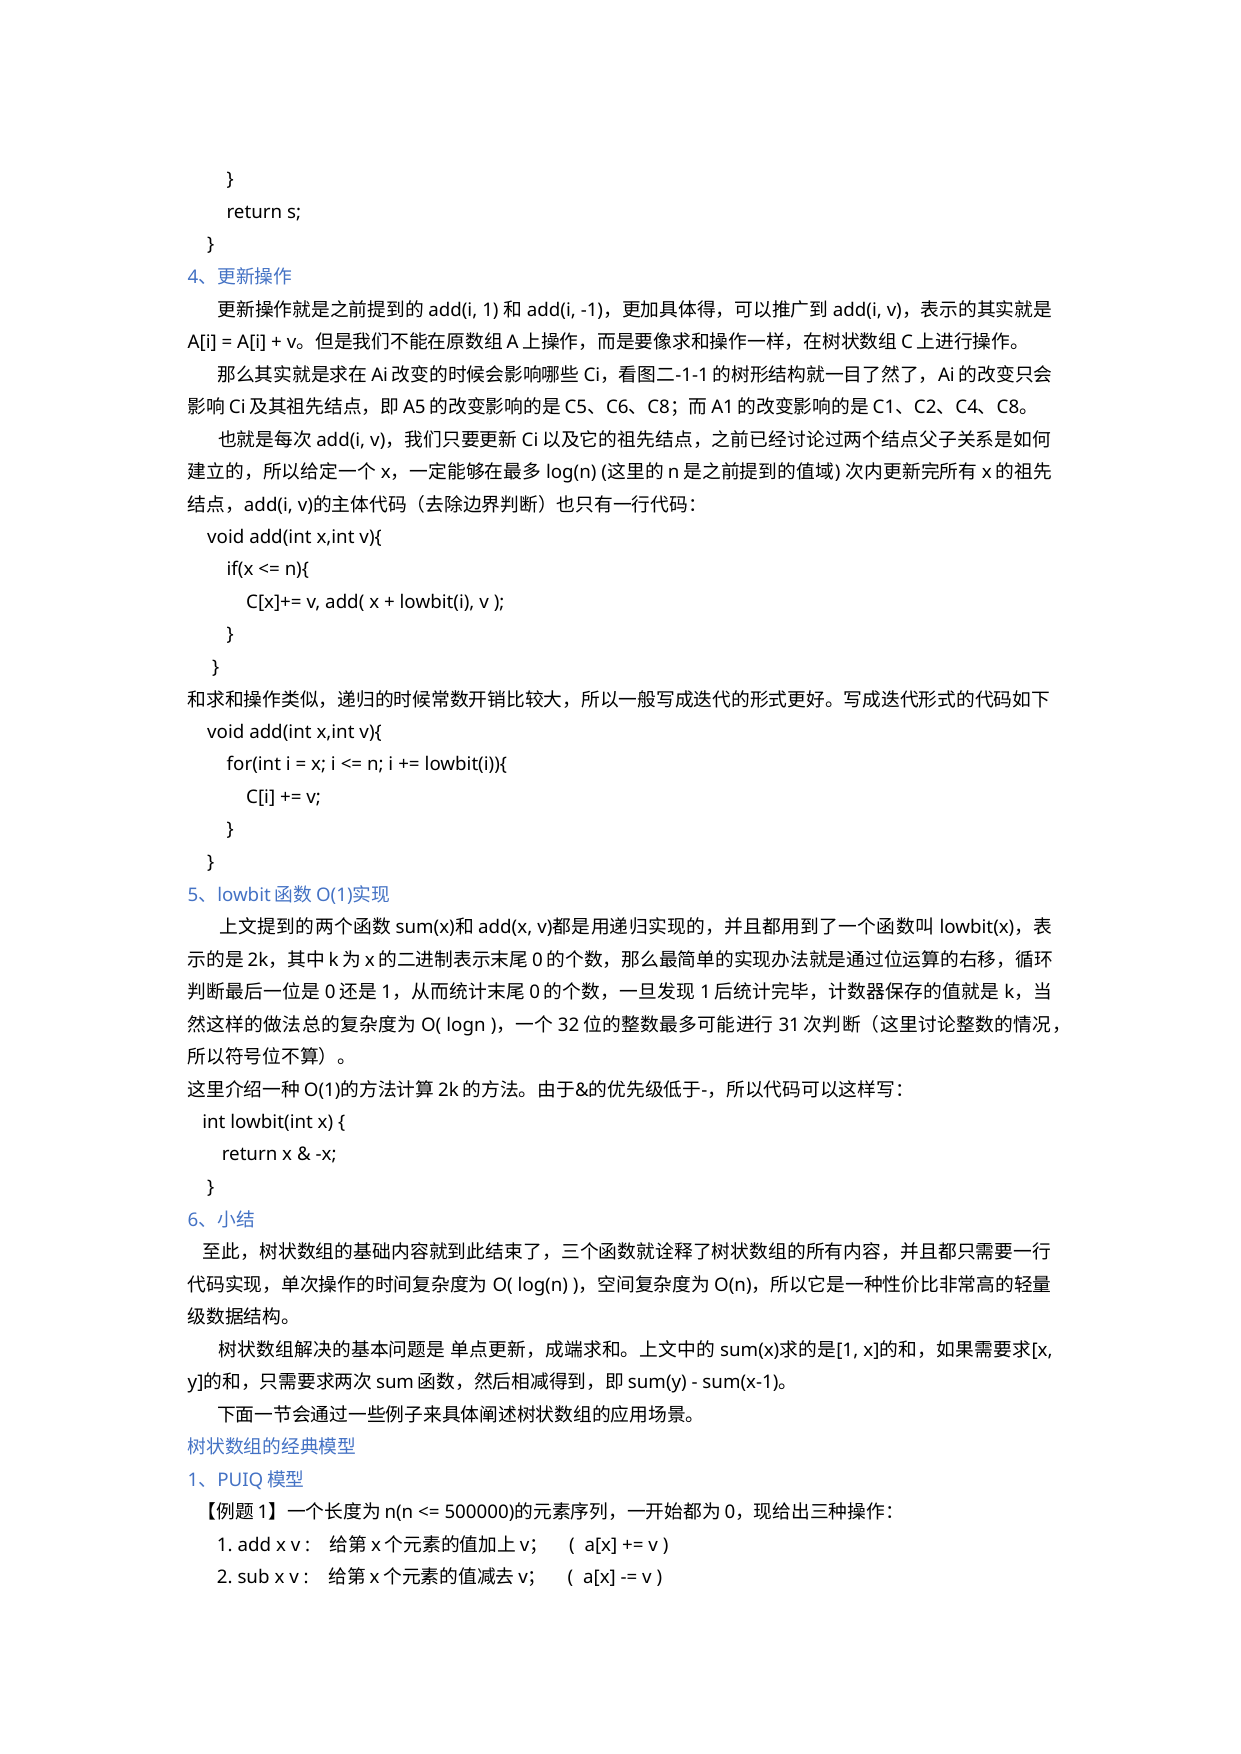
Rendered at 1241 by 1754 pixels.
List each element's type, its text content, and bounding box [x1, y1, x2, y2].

subtitle 树状数组的经典模型 [187, 1429, 1053, 1462]
text 上文提到的两个函数sum(x)和add(x, v)都是用递归实现的，并且都用到了一个函数叫lowbit(x)，表示的是2k，其中k为x的二进制表示末尾0的个数，那么最简单的实现办法就是通过位运算的右移，循环判断最后一位是0还是1，从而统计末尾0的个数，一旦发现1后统计完毕，计数器保存的值就是k，当然这样的做法总的复杂度为O( logn )，一个32位的整数最多可能进行31次判断（这里讨论整数的情况，所以符号位不算）。 [187, 909, 1053, 1072]
text for(int i = x; i <= n; i += lowbit(i)){ [187, 747, 1053, 779]
subtitle 4、更新操作 [187, 259, 1053, 292]
text } [187, 1169, 1053, 1202]
text C[i] += v; [187, 779, 1053, 812]
text void add(int x,int v){ [187, 714, 1053, 747]
text 和求和操作类似，递归的时候常数开销比较大，所以一般写成迭代的形式更好。写成迭代形式的代码如下 [187, 682, 1053, 714]
text void add(int x,int v){ [187, 519, 1053, 552]
text 1. add x v : 给第x个元素的值加上v； ( a[x] += v ) [187, 1527, 1053, 1559]
text return x & -x; [187, 1137, 1053, 1169]
text 更新操作就是之前提到的add(i, 1) 和 add(i, -1)，更加具体得，可以推广到add(i, v)，表示的其实就是 A[i] = A[i] + v。但是我们不能在原数组A上操作，而是要像求和操作一样，在树状数组C上进行操作。 [187, 292, 1053, 357]
text } [187, 162, 1053, 194]
text 2. sub x v : 给第x个元素的值减去v； ( a[x] -= v ) [187, 1559, 1053, 1592]
text } [187, 227, 1053, 259]
subtitle 6、小结 [187, 1202, 1053, 1234]
text 这里介绍一种O(1)的方法计算2k的方法。由于&的优先级低于-，所以代码可以这样写： [187, 1072, 1053, 1104]
text } [187, 812, 1053, 844]
subtitle 1、PUIQ模型 [187, 1462, 1053, 1494]
text if(x <= n){ [187, 552, 1053, 584]
text 【例题1】一个长度为n(n <= 500000)的元素序列，一开始都为0，现给出三种操作： [187, 1494, 1053, 1527]
text 树状数组解决的基本问题是 单点更新，成端求和。上文中的sum(x)求的是[1, x]的和，如果需要求[x, y]的和，只需要求两次sum函数，然后相减得到，即sum(y) - sum(x-1)。 [187, 1332, 1053, 1397]
text } [187, 617, 1053, 649]
text int lowbit(int x) { [187, 1104, 1053, 1137]
text 至此，树状数组的基础内容就到此结束了，三个函数就诠释了树状数组的所有内容，并且都只需要一行代码实现，单次操作的时间复杂度为O( log(n) )，空间复杂度为O(n)，所以它是一种性价比非常高的轻量级数据结构。 [187, 1234, 1053, 1332]
text C[x]+= v, add( x + lowbit(i), v ); [187, 584, 1053, 617]
text 下面一节会通过一些例子来具体阐述树状数组的应用场景。 [187, 1397, 1053, 1429]
subtitle 5、lowbit函数O(1)实现 [187, 877, 1053, 909]
text return s; [187, 194, 1053, 227]
text 也就是每次add(i, v)，我们只要更新Ci以及它的祖先结点，之前已经讨论过两个结点父子关系是如何建立的，所以给定一个x，一定能够在最多log(n) (这里的n是之前提到的值域) 次内更新完所有x的祖先结点，add(i, v)的主体代码（去除边界判断）也只有一行代码： [187, 422, 1053, 519]
text } [187, 844, 1053, 877]
text 那么其实就是求在Ai改变的时候会影响哪些Ci，看图二-1-1的树形结构就一目了然了，Ai的改变只会影响Ci及其祖先结点，即A5的改变影响的是C5、C6、C8；而A1的改变影响的是C1、C2、C4、C8。 [187, 357, 1053, 422]
text } [187, 649, 1053, 682]
